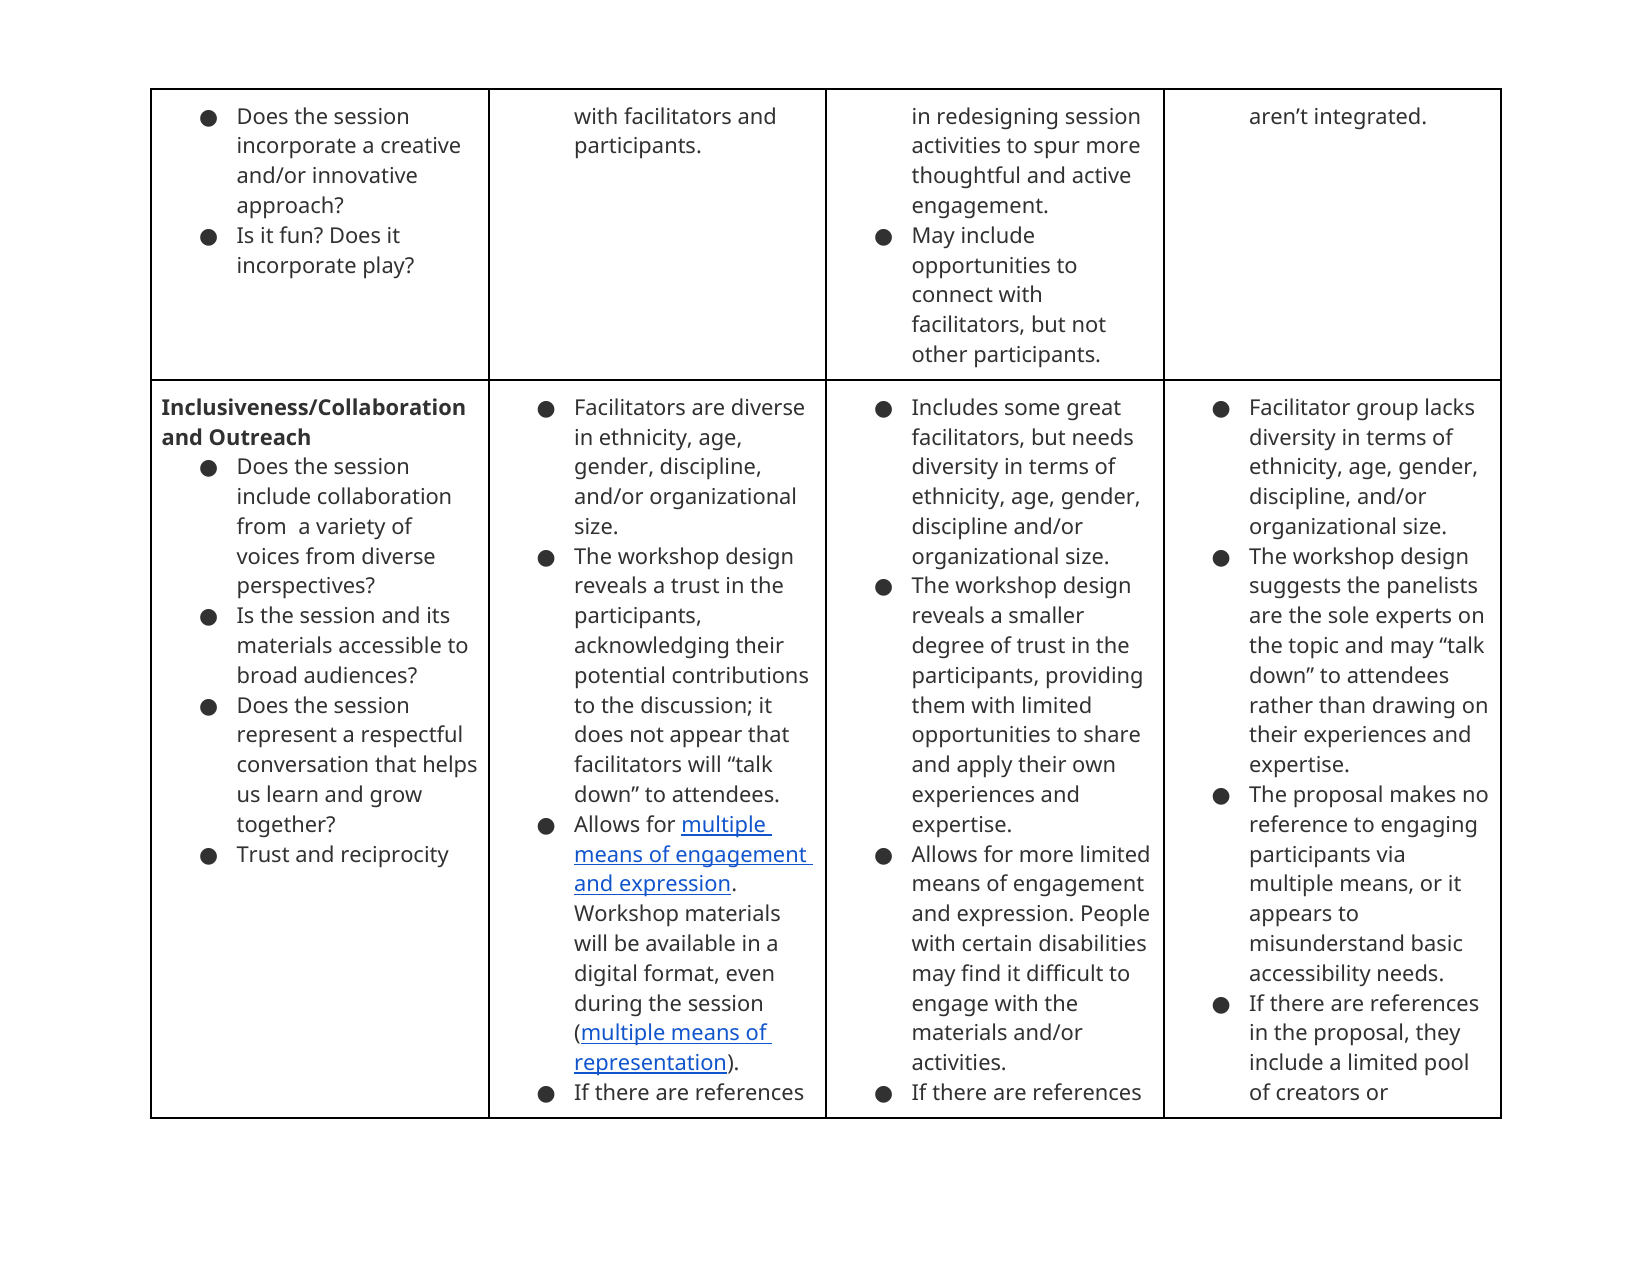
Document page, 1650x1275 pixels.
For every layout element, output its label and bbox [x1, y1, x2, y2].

table_cell [490, 90, 825, 379]
table_cell [152, 90, 488, 379]
table_cell [152, 381, 488, 1117]
table_cell [827, 381, 1163, 1117]
table_cell [490, 381, 825, 1117]
table_cell [1165, 381, 1500, 1117]
table_cell [827, 90, 1163, 379]
table_cell [1165, 90, 1500, 379]
